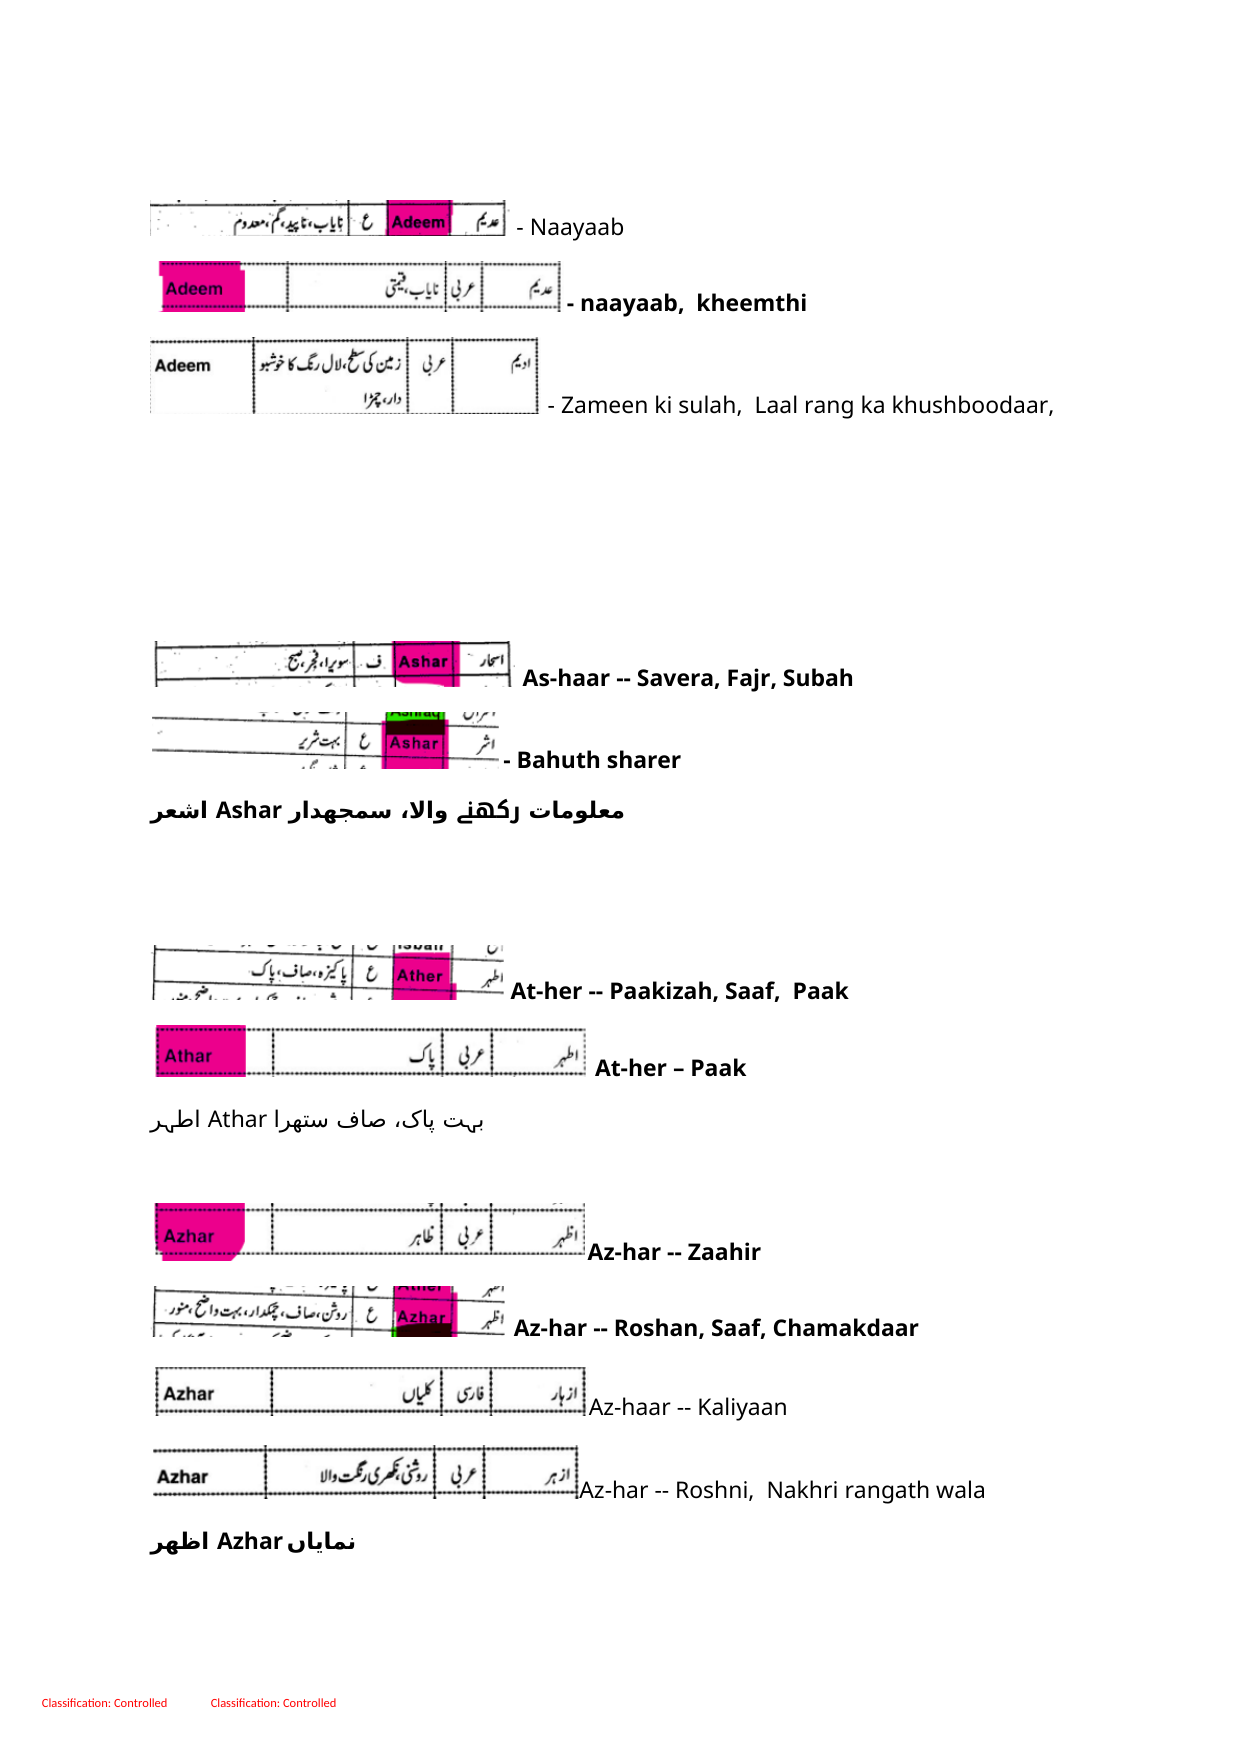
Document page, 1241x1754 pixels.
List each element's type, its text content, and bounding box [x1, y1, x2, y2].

picture [150, 1203, 588, 1261]
picture [150, 641, 517, 687]
text اظھر Azhar نمایاں [150, 1525, 1090, 1556]
picture [150, 945, 511, 1000]
picture [150, 1286, 514, 1337]
picture [150, 337, 542, 414]
text اطہر Athar بہت پاک، صاف ستھرا [150, 1103, 1090, 1134]
picture [150, 1362, 589, 1416]
picture [150, 200, 511, 236]
picture [150, 261, 567, 312]
picture [150, 1441, 580, 1499]
text اشعر Ashar معلومات رکھنے والا، سمجھدار [150, 794, 1090, 826]
picture [150, 712, 504, 769]
picture [150, 1025, 595, 1077]
